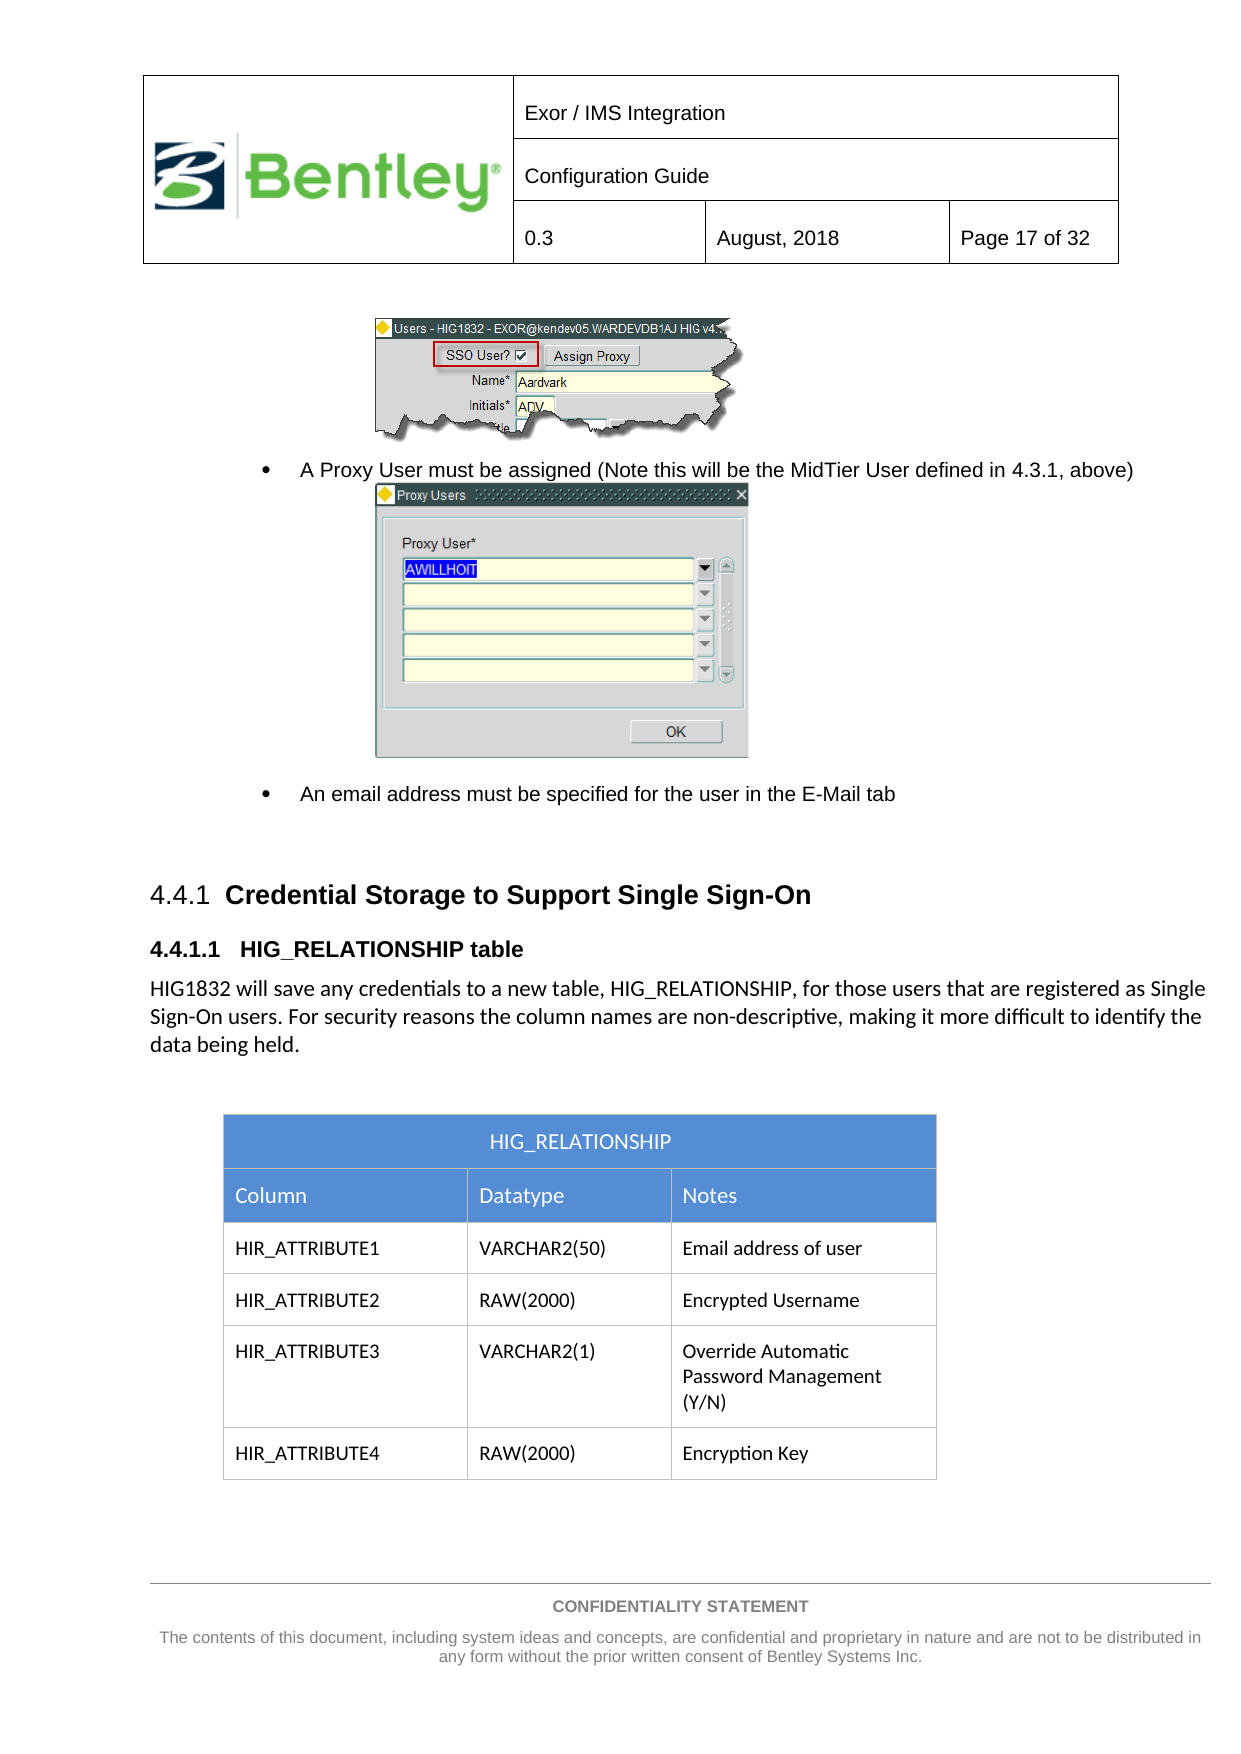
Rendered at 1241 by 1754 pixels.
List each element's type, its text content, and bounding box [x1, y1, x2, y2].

picture [375, 481, 749, 758]
table_cell VARCHAR2(50) [468, 1223, 671, 1273]
subtitle Credential Storage to Support Single Sign-On [150, 879, 1211, 911]
text HIG1832 will save any credentials to a new table, HIG_RELATIONSHIP, for those users that are registered as Single Sign-On users. For security reasons the column names are non-descriptive, making it more difficult to identify the data being held. [150, 974, 1211, 1058]
subtitle HIG_RELATIONSHIP table [150, 936, 1211, 962]
table_cell HIR_ATTRIBUTE4 [224, 1428, 467, 1478]
table_cell VARCHAR2(1) [468, 1326, 671, 1427]
table_cell HIR_ATTRIBUTE1 [224, 1223, 467, 1273]
list An email address must be specified for the user in the E-Mail tab [262, 781, 1211, 805]
table_cell RAW(2000) [468, 1428, 671, 1478]
table_cell Column [224, 1169, 467, 1222]
picture [375, 318, 758, 458]
table_cell HIR_ATTRIBUTE3 [224, 1326, 467, 1427]
table_cell Encryption Key [672, 1428, 936, 1478]
table_cell Email address of user [672, 1223, 936, 1273]
table_header HIG_RELATIONSHIP [224, 1115, 936, 1168]
picture [154, 132, 502, 219]
table_cell Datatype [468, 1169, 671, 1222]
table_cell Encrypted Username [672, 1274, 936, 1325]
table_cell Notes [672, 1169, 936, 1222]
table_cell RAW(2000) [468, 1274, 671, 1325]
table_cell HIR_ATTRIBUTE2 [224, 1274, 467, 1325]
table_cell Override Automatic Password Management (Y/N) [672, 1326, 936, 1427]
list A Proxy User must be assigned (Note this will be the MidTier User defined in 4.3.1, above) [262, 457, 1211, 481]
